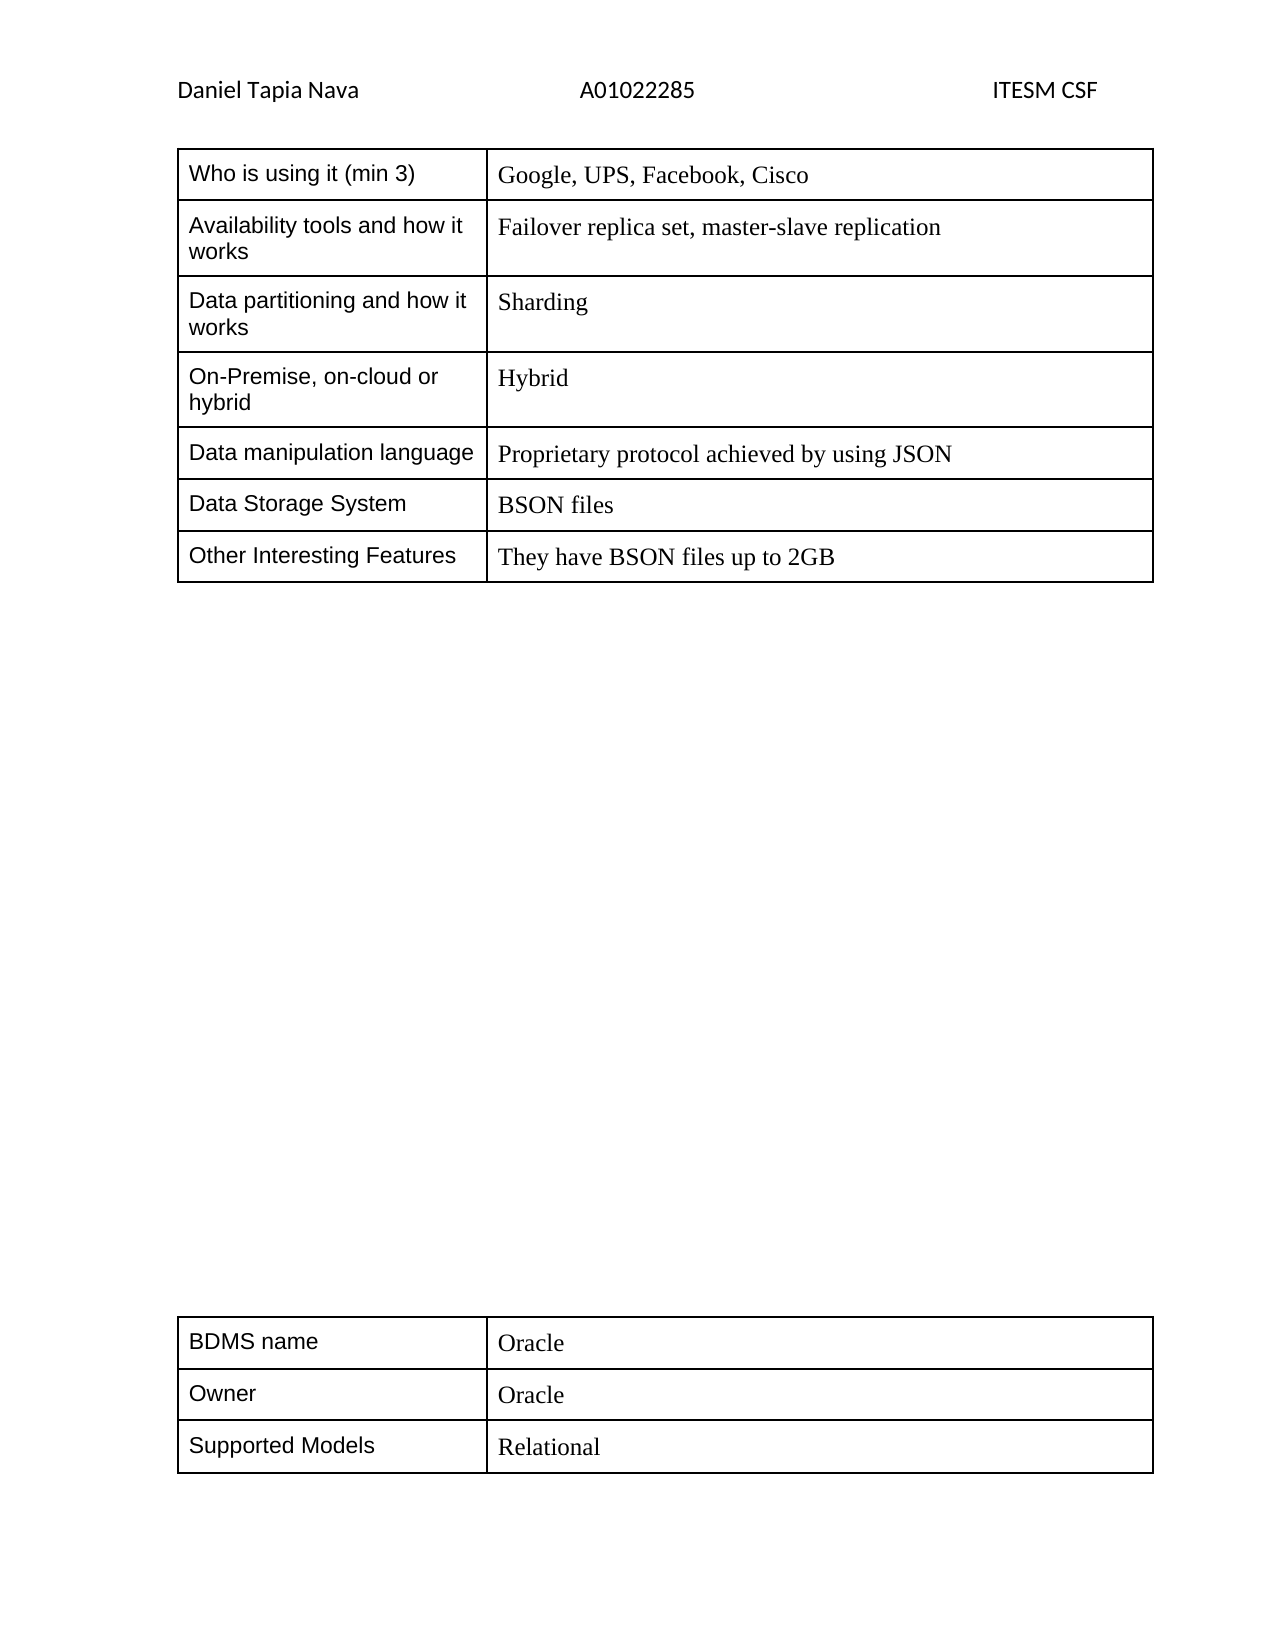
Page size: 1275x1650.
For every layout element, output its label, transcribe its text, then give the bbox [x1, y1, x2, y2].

table_cell On-Premise, on-cloud or hybrid [179, 353, 486, 426]
table_cell Availability tools and how it works [179, 201, 486, 275]
table_header BDMS name [179, 1318, 486, 1367]
table_cell Hybrid [488, 353, 1152, 426]
table_cell They have BSON files up to 2GB [488, 532, 1152, 581]
table_cell Owner [179, 1370, 486, 1419]
table_cell BSON files [488, 480, 1152, 529]
table_cell Failover replica set, master-slave replication [488, 201, 1152, 275]
table_cell Data partitioning and how it works [179, 277, 486, 351]
table_cell Other Interesting Features [179, 532, 486, 581]
table_cell Relational [488, 1421, 1152, 1472]
table_cell Sharding [488, 277, 1152, 351]
table_cell Who is using it (min 3) [179, 150, 486, 199]
table_cell Supported Models [179, 1421, 486, 1472]
table_cell Proprietary protocol achieved by using JSON [488, 428, 1152, 478]
table_cell Data Storage System [179, 480, 486, 529]
table_header Oracle [488, 1318, 1152, 1367]
table_cell Oracle [488, 1370, 1152, 1419]
table_cell Data manipulation language [179, 428, 486, 478]
table_cell Google, UPS, Facebook, Cisco [488, 150, 1152, 199]
